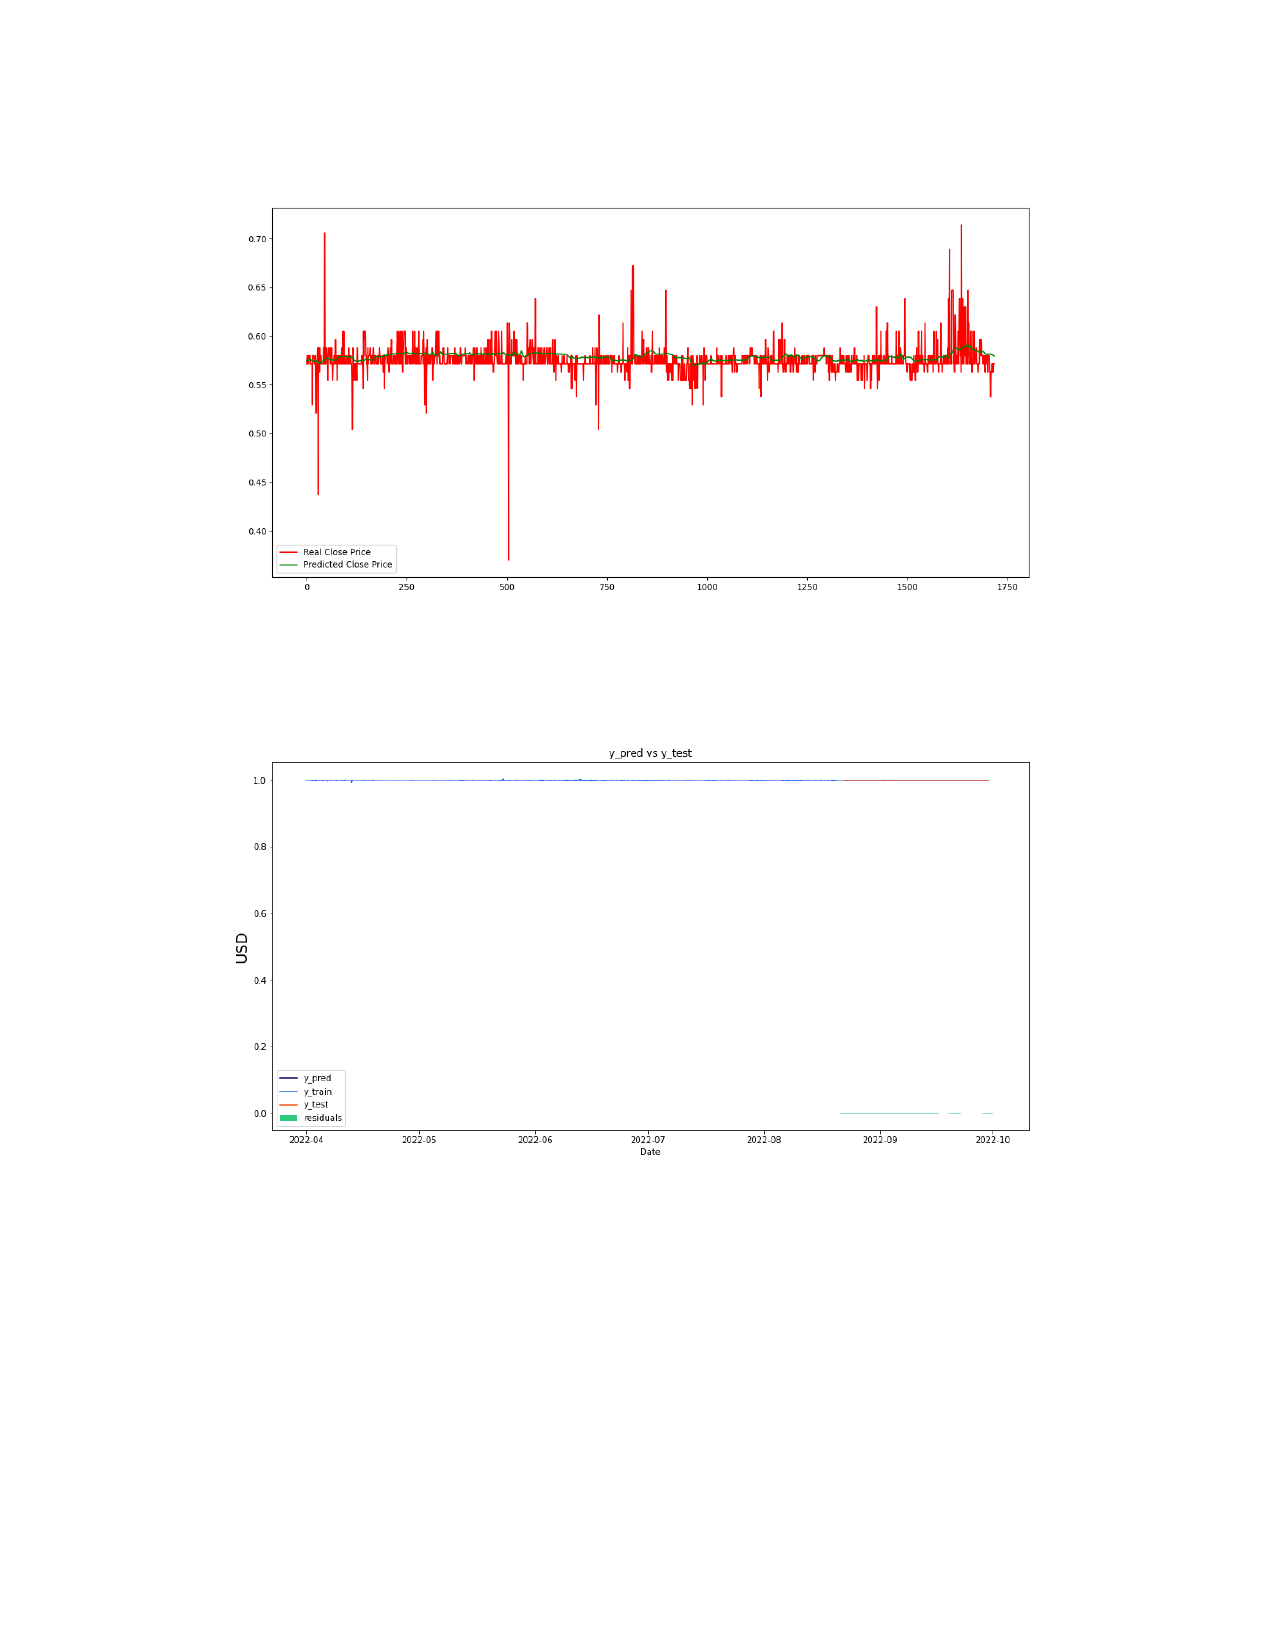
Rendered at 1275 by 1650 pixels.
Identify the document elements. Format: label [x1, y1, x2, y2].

picture [150, 150, 1125, 638]
picture [150, 703, 1125, 1191]
